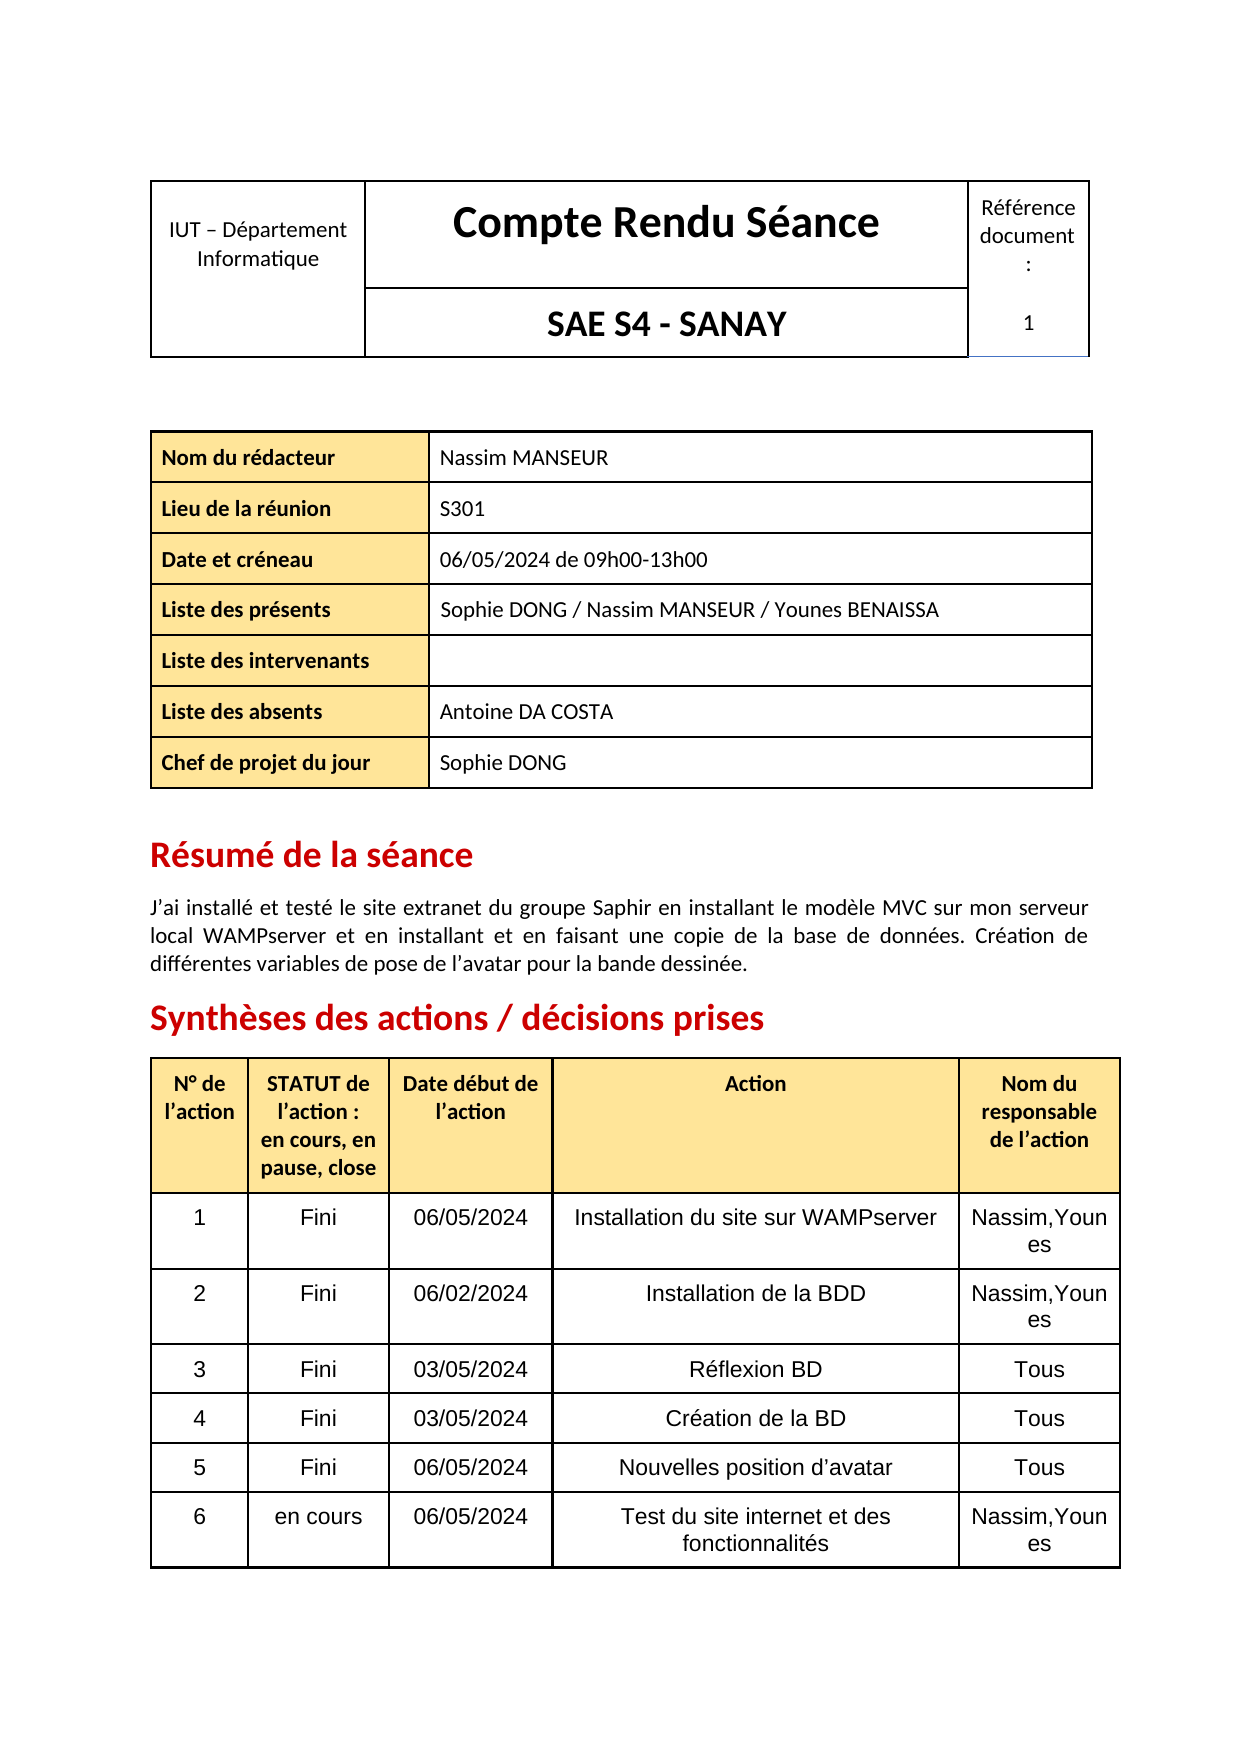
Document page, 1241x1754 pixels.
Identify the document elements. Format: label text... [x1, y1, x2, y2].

table_cell 06/05/2024 [390, 1444, 551, 1491]
text J’ai installé et testé le site extranet du groupe Saphir en installant le modèle MVC sur mon serveur local WAMPserver et en installant et en faisant une copie de la base de données. Création de différentes variables de pose de l’avatar pour la bande dessinée. [150, 893, 1090, 978]
table_header STATUT de l’action : en cours, en pause, close [249, 1059, 388, 1192]
table_cell SAE S4 - SANAY [366, 289, 967, 356]
table_cell Tous [960, 1394, 1119, 1442]
text Synthèses des actions / décisions prises [150, 994, 1090, 1040]
table_cell Date et créneau [152, 534, 428, 583]
table_header Nom du rédacteur [152, 433, 428, 481]
table_cell Liste des présents [152, 585, 428, 634]
table_header Nassim MANSEUR [430, 433, 1091, 481]
table_cell 06/02/2024 [390, 1270, 551, 1343]
table_cell Nassim,Younes [960, 1194, 1119, 1267]
table_cell 3 [152, 1345, 247, 1392]
table_cell Réflexion BD [554, 1345, 958, 1392]
table_cell Fini [249, 1444, 388, 1491]
table_cell 5 [152, 1444, 247, 1491]
table_header Date début de l’action [390, 1059, 551, 1192]
table_cell Création de la BD [554, 1394, 958, 1442]
table_cell Liste des absents [152, 687, 428, 736]
table_cell 06/05/2024 [390, 1493, 551, 1566]
table_cell 1 [152, 1194, 247, 1267]
table_cell 4 [152, 1394, 247, 1442]
table_header Nom du responsable de l’action [960, 1059, 1119, 1192]
table_cell Nouvelles position d’avatar [554, 1444, 958, 1491]
table_cell Fini [249, 1194, 388, 1267]
table_cell Antoine DA COSTA [430, 687, 1091, 736]
table_cell S301 [430, 483, 1091, 532]
table_header N° de l’action [152, 1059, 247, 1192]
table_cell Test du site internet et des fonctionnalités [554, 1493, 958, 1566]
table_cell [430, 636, 1091, 685]
table_cell Fini [249, 1345, 388, 1392]
table_cell Nassim,Younes [960, 1270, 1119, 1343]
table_cell Tous [960, 1444, 1119, 1491]
table_header IUT – Département Informatique [152, 182, 364, 356]
table_cell Nassim,Younes [960, 1493, 1119, 1566]
table_cell 03/05/2024 [390, 1345, 551, 1392]
table_cell Liste des intervenants [152, 636, 428, 685]
table_cell 06/05/2024 [390, 1194, 551, 1267]
table_cell 06/05/2024 de 09h00-13h00 [430, 534, 1091, 583]
table_cell 1 [969, 287, 1088, 356]
table_cell Lieu de la réunion [152, 483, 428, 532]
table_cell Sophie DONG [430, 738, 1091, 787]
table_cell 2 [152, 1270, 247, 1343]
table_header Référence document : [969, 182, 1088, 287]
table_cell 03/05/2024 [390, 1394, 551, 1442]
table_cell Installation de la BDD [554, 1270, 958, 1343]
table_header Compte Rendu Séance [366, 182, 967, 287]
table_cell Fini [249, 1270, 388, 1343]
table_cell Chef de projet du jour [152, 738, 428, 787]
table_header Action [554, 1059, 958, 1192]
table_cell Installation du site sur WAMPserver [554, 1194, 958, 1267]
table_cell Fini [249, 1394, 388, 1442]
text Résumé de la séance [150, 831, 1090, 877]
table_cell Sophie DONG / Nassim MANSEUR / Younes BENAISSA [430, 585, 1091, 634]
table_cell 6 [152, 1493, 247, 1566]
table_cell Tous [960, 1345, 1119, 1392]
table_cell en cours [249, 1493, 388, 1566]
